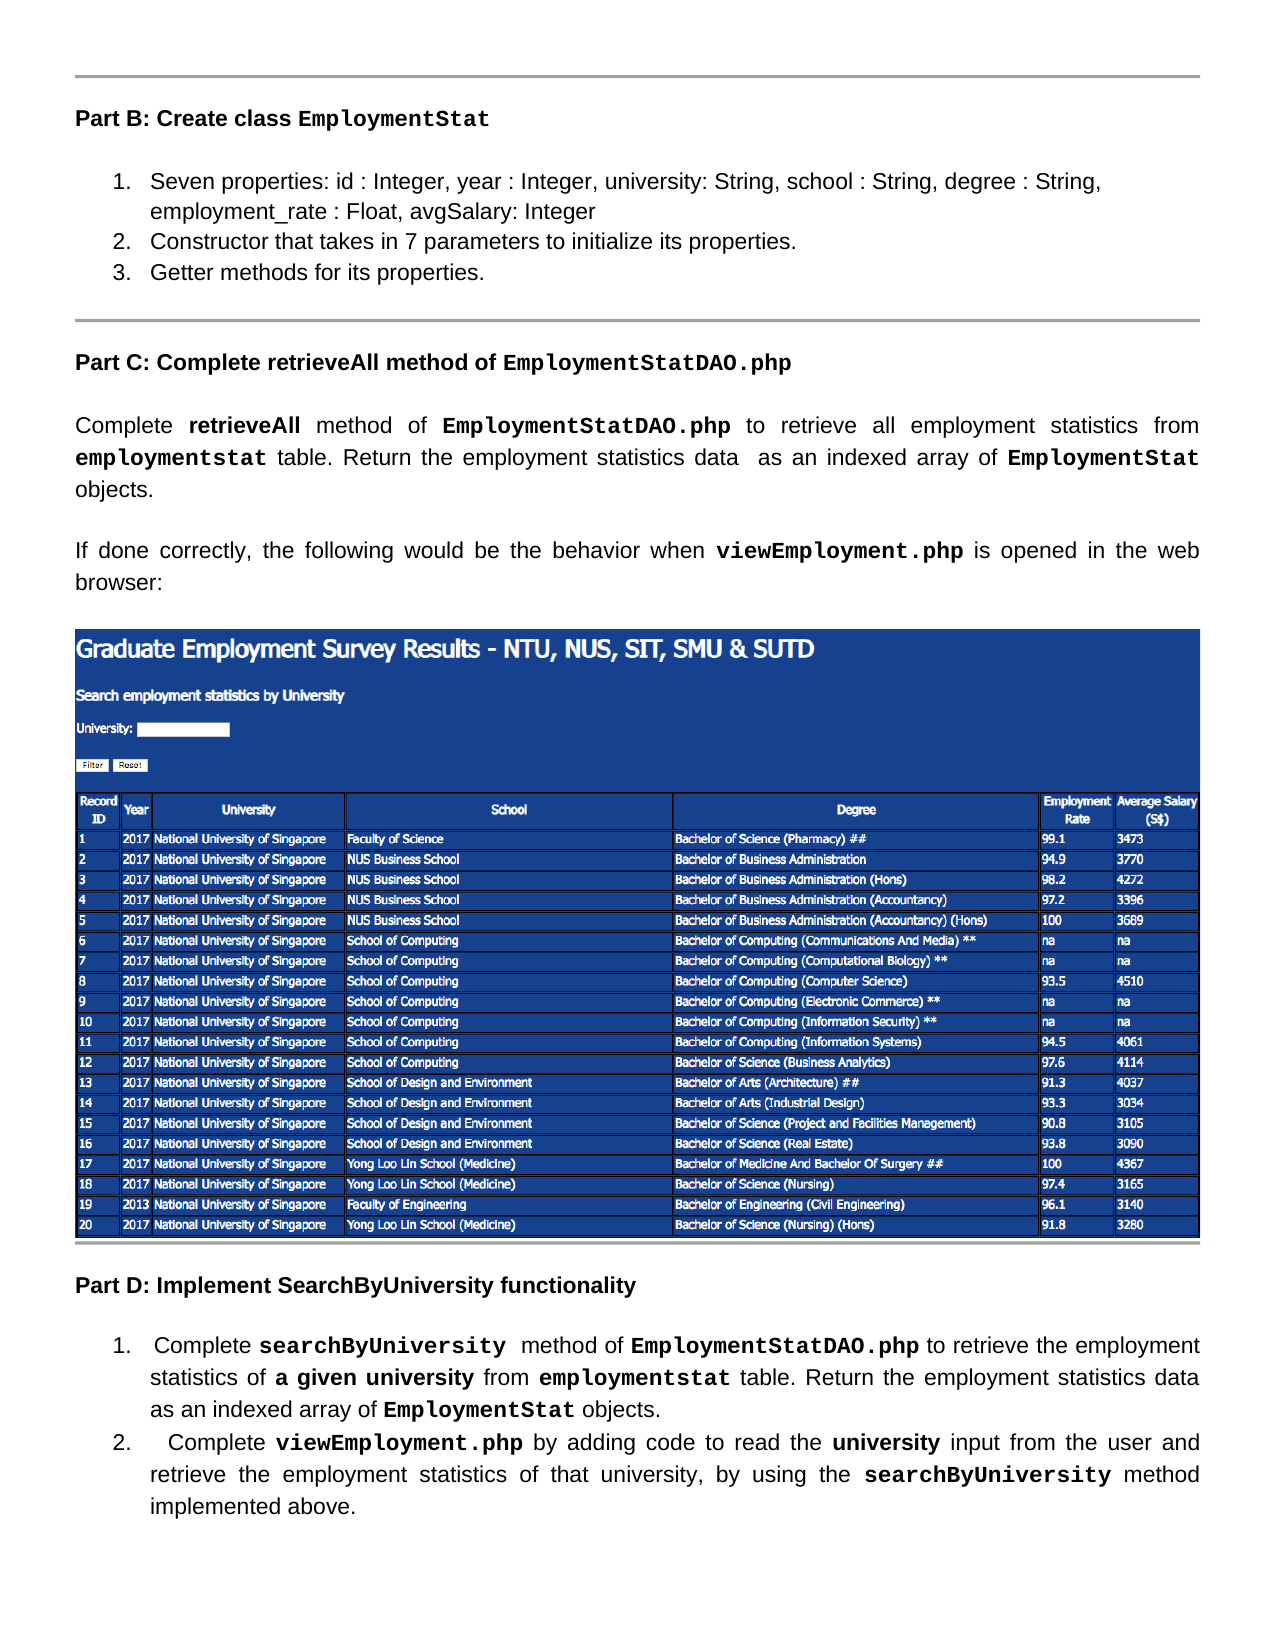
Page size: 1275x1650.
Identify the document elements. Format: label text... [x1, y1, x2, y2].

text 2. Complete viewEmployment.php by adding code to read the university input from the user and retrieve the employment statistics of that university, by using the searchByUniversity method implemented above. [112, 1429, 1200, 1520]
text Complete retrieveAll method of EmploymentStatDAO.php to retrieve all employment statistics from employmentstat table. Return the employment statistics data as an indexed array of EmploymentStat objects. [75, 412, 1200, 503]
text If done correctly, the following would be the behavior when viewEmployment.php is opened in the web browser: [75, 537, 1200, 595]
text 1. Complete searchByUniversity method of EmploymentStatDAO.php to retrieve the employment statistics of a given university from employmentstat table. Return the employment statistics data as an indexed array of EmploymentStat objects. [112, 1332, 1200, 1425]
list Getter methods for its properties. [112, 258, 1200, 285]
text Part C: Complete retrieveAll method of EmploymentStatDAO.php [75, 349, 1200, 377]
text Part D: Implement SearchByUniversity functionality [75, 1272, 1200, 1298]
list Constructor that takes in 7 parameters to initialize its properties. [112, 228, 1200, 255]
list Seven properties: id : Integer, year : Integer, university: String, school : String, degree : String, employment_rate : Float, avgSalary: Integer [112, 168, 1200, 224]
text Part B: Create class EmploymentStat [75, 105, 1200, 133]
picture [75, 629, 1200, 1238]
